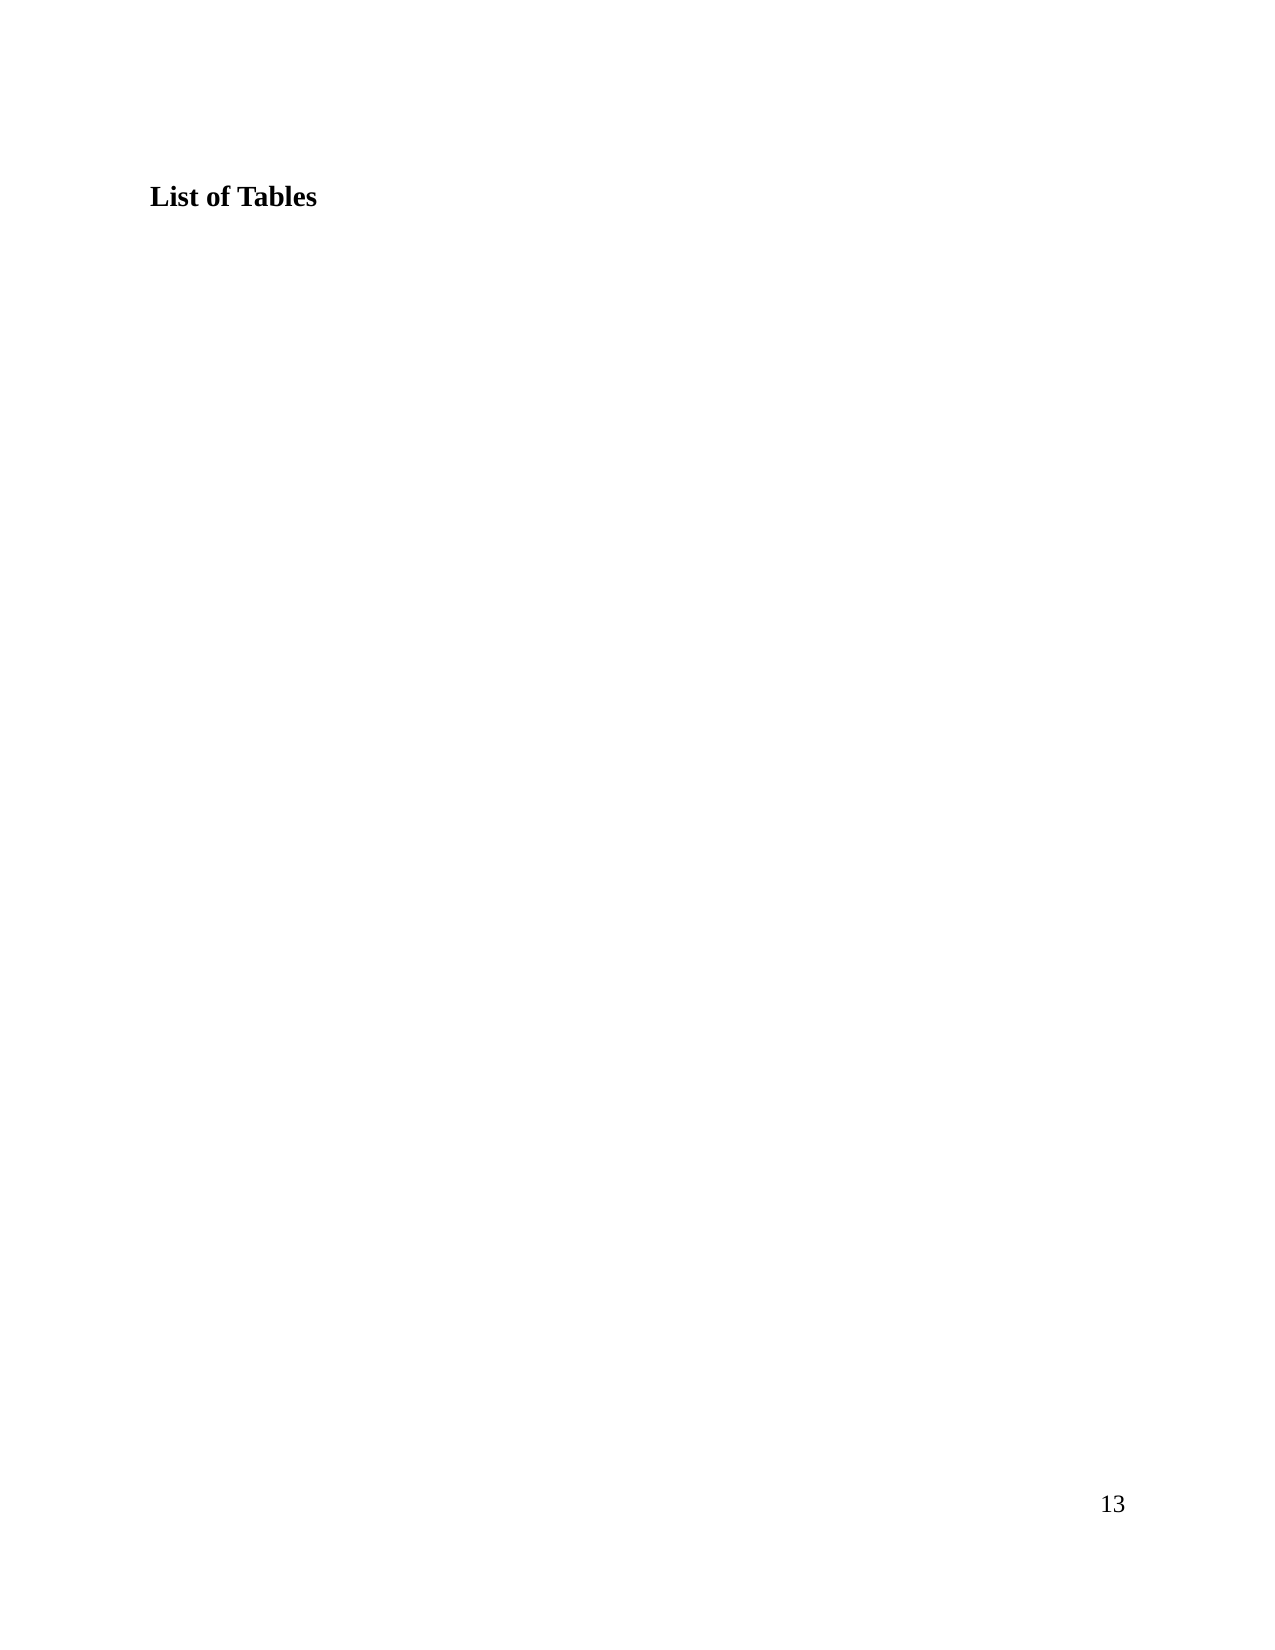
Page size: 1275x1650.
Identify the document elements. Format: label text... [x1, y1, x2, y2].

subtitle List of Tables [150, 179, 1125, 213]
